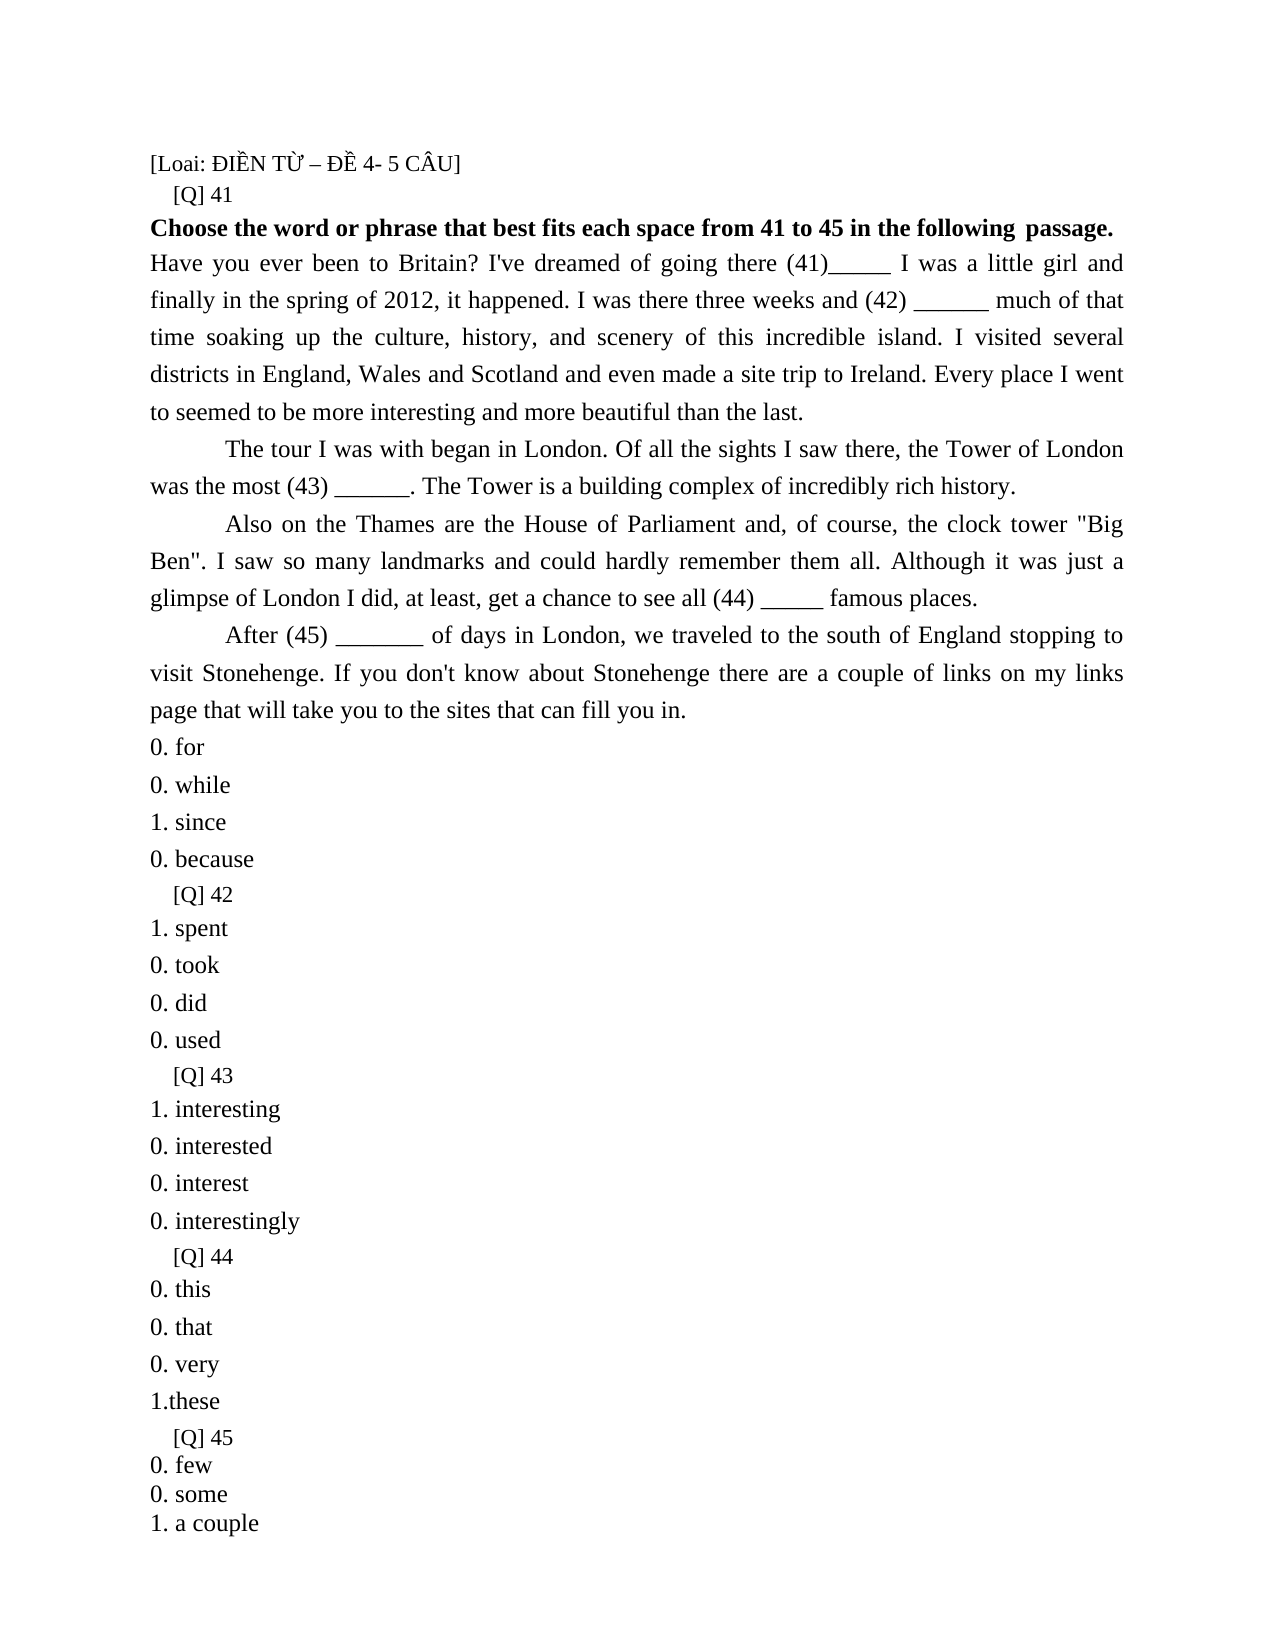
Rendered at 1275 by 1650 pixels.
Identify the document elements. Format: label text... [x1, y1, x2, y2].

text 0. used [150, 1025, 1125, 1054]
text 1. a couple [150, 1508, 1125, 1536]
text 0. interest [150, 1168, 1125, 1197]
text [Q] 43 [150, 1062, 1125, 1089]
text 0. this [150, 1274, 1125, 1303]
text 0. because [150, 844, 1125, 873]
text 1. since [150, 807, 1125, 836]
text 0. did [150, 988, 1125, 1016]
text 1.these [150, 1386, 1125, 1415]
text 0. some [150, 1479, 1125, 1508]
text After (45) _______ of days in London, we traveled to the south of England stopping to visit Stonehenge. If you don't know about Stonehenge there are a couple of links on my links page that will take you to the sites that can fill you in. [150, 621, 1125, 724]
text 0. very [150, 1349, 1125, 1378]
text 0. for [150, 732, 1125, 761]
text 0. interested [150, 1131, 1125, 1160]
text Choose the word or phrase that best fits each space from 41 to 45 in the following passage. [150, 213, 1125, 242]
text 0. interestingly [150, 1206, 1125, 1234]
text [Q] 45 [150, 1424, 1125, 1450]
text Also on the Thames are the House of Parliament and, of course, the clock tower "Big Ben". I saw so many landmarks and could hardly remember them all. Although it was just a glimpse of London I did, at least, get a chance to see all (44) _____ famous places. [150, 509, 1125, 612]
text The tour I was with began in London. Of all the sights I saw there, the Tower of London was the most (43) ______. The Tower is a building complex of incredibly rich history. [150, 434, 1125, 500]
text [Q] 44 [150, 1243, 1125, 1269]
text 0. took [150, 950, 1125, 979]
text [Q] 42 [150, 882, 1125, 908]
text Have you ever been to Britain? I've dreamed of going there (41)_____ I was a little girl and finally in the spring of 2012, it happened. I was there three weeks and (42) ______ much of that time soaking up the culture, history, and scenery of this incredible island. I visited several districts in England, Wales and Scotland and even made a site trip to Ireland. Every place I went to seemed to be more interesting and more beautiful than the last. [150, 248, 1125, 426]
text [Loai: ĐIỀN TỪ – ĐỀ 4- 5 CÂU] [150, 150, 1125, 176]
text 0. that [150, 1312, 1125, 1341]
text 0. few [150, 1450, 1125, 1479]
text [Q] 41 [150, 182, 1125, 208]
text 1. interesting [150, 1094, 1125, 1123]
text 1. spent [150, 913, 1125, 942]
text 0. while [150, 770, 1125, 798]
